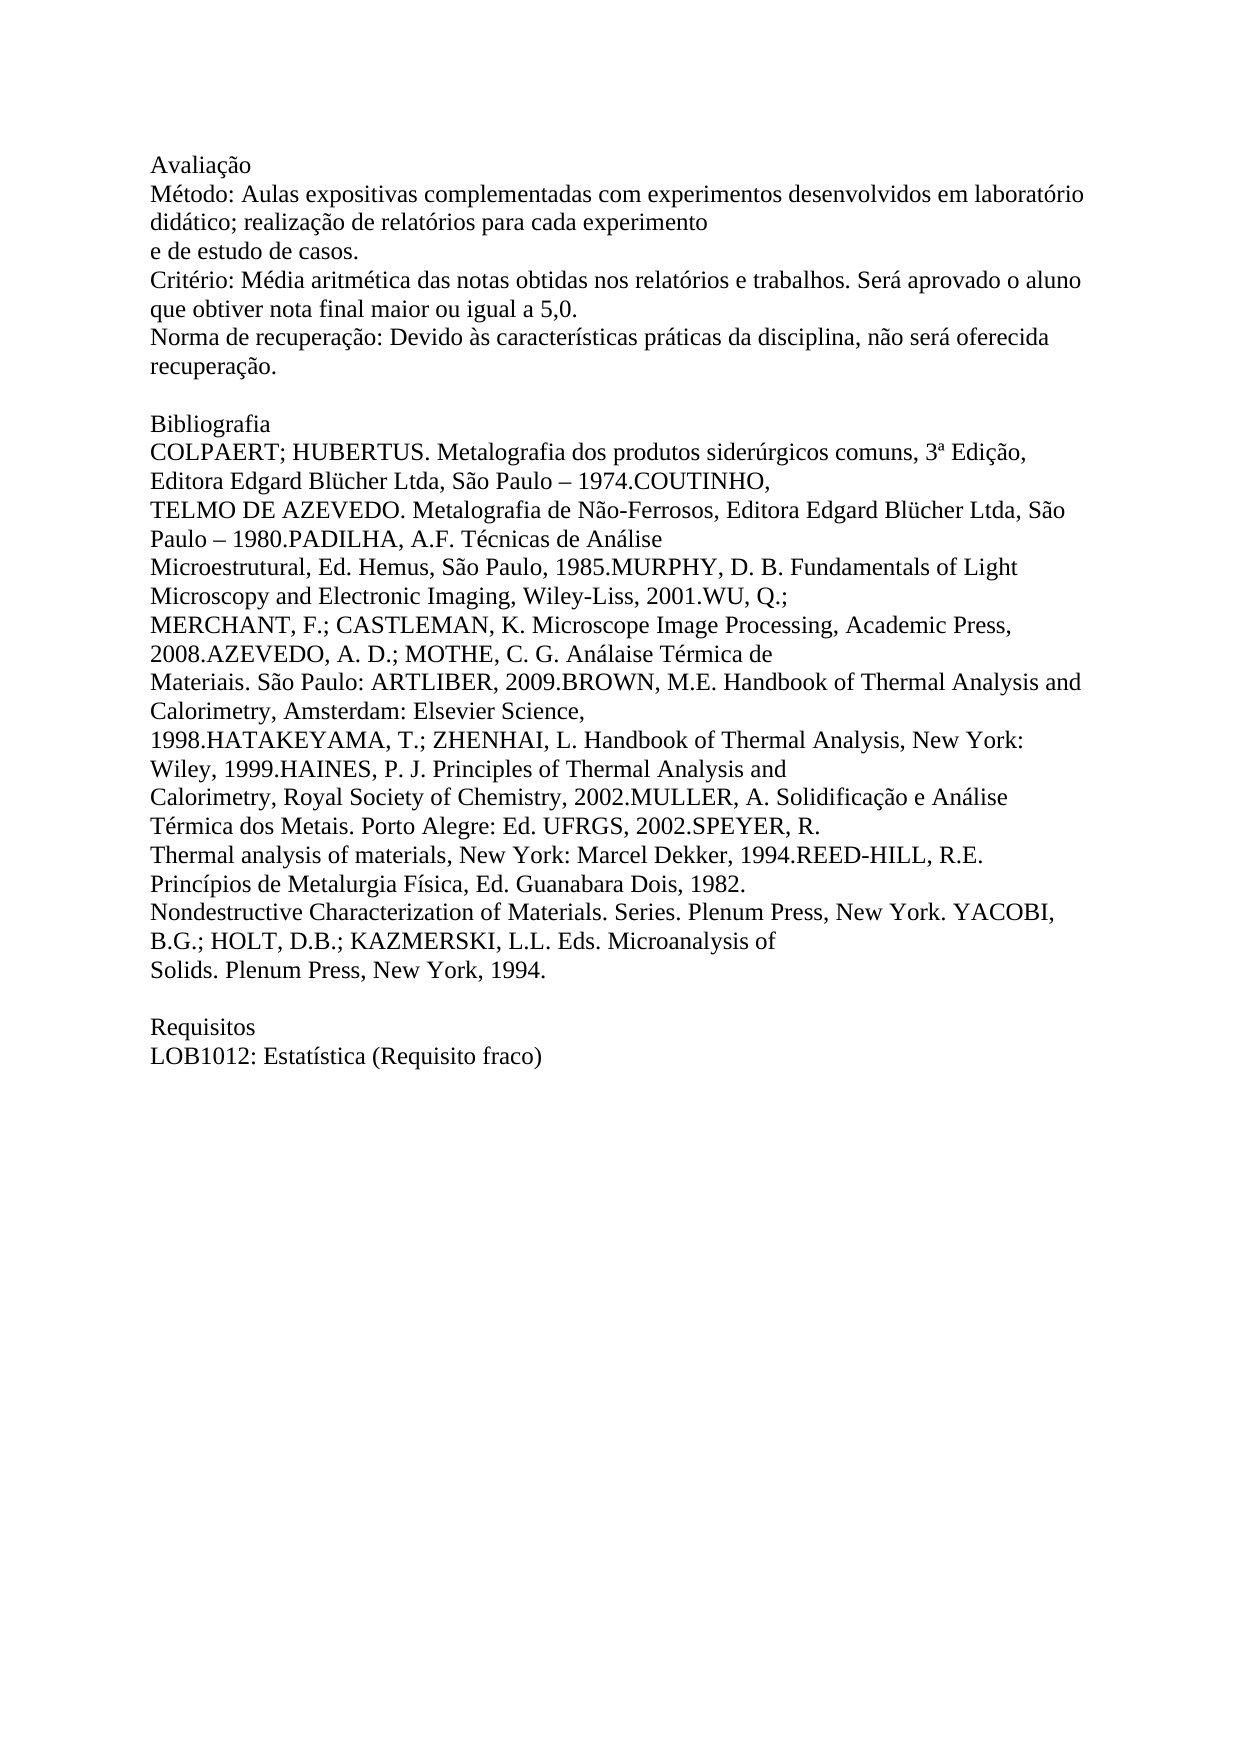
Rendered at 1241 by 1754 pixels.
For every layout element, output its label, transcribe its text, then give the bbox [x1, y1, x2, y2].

text Nondestructive Characterization of Materials. Series. Plenum Press, New York. YACOBI, B.G.; HOLT, D.B.; KAZMERSKI, L.L. Eds. Microanalysis of [150, 897, 1090, 955]
text Microestrutural, Ed. Hemus, São Paulo, 1985.MURPHY, D. B. Fundamentals of Light Microscopy and Electronic Imaging, Wiley-Liss, 2001.WU, Q.; [150, 552, 1090, 610]
text LOB1012: Estatística (Requisito fraco) [150, 1041, 1090, 1070]
text TELMO DE AZEVEDO. Metalografia de Não-Ferrosos, Editora Edgard Blücher Ltda, São Paulo – 1980.PADILHA, A.F. Técnicas de Análise [150, 495, 1090, 552]
text MERCHANT, F.; CASTLEMAN, K. Microscope Image Processing, Academic Press, 2008.AZEVEDO, A. D.; MOTHE, C. G. Análaise Térmica de [150, 610, 1090, 667]
text Avaliação [150, 150, 1090, 179]
text Critério: Média aritmética das notas obtidas nos relatórios e trabalhos. Será aprovado o aluno que obtiver nota final maior ou igual a 5,0. [150, 265, 1090, 322]
text Método: Aulas expositivas complementadas com experimentos desenvolvidos em laboratório didático; realização de relatórios para cada experimento [150, 179, 1090, 236]
text Thermal analysis of materials, New York: Marcel Dekker, 1994.REED-HILL, R.E. Princípios de Metalurgia Física, Ed. Guanabara Dois, 1982. [150, 840, 1090, 897]
text Calorimetry, Royal Society of Chemistry, 2002.MULLER, A. Solidificação e Análise Térmica dos Metais. Porto Alegre: Ed. UFRGS, 2002.SPEYER, R. [150, 782, 1090, 840]
text 1998.HATAKEYAMA, T.; ZHENHAI, L. Handbook of Thermal Analysis, New York: Wiley, 1999.HAINES, P. J. Principles of Thermal Analysis and [150, 725, 1090, 782]
text Bibliografia [150, 409, 1090, 437]
text Requisitos [150, 1012, 1090, 1041]
text Solids. Plenum Press, New York, 1994. [150, 955, 1090, 984]
text COLPAERT; HUBERTUS. Metalografia dos produtos siderúrgicos comuns, 3ª Edição, Editora Edgard Blücher Ltda, São Paulo – 1974.COUTINHO, [150, 437, 1090, 495]
text Norma de recuperação: Devido às características práticas da disciplina, não será oferecida recuperação. [150, 322, 1090, 380]
text e de estudo de casos. [150, 236, 1090, 265]
text Materiais. São Paulo: ARTLIBER, 2009.BROWN, M.E. Handbook of Thermal Analysis and Calorimetry, Amsterdam: Elsevier Science, [150, 667, 1090, 725]
